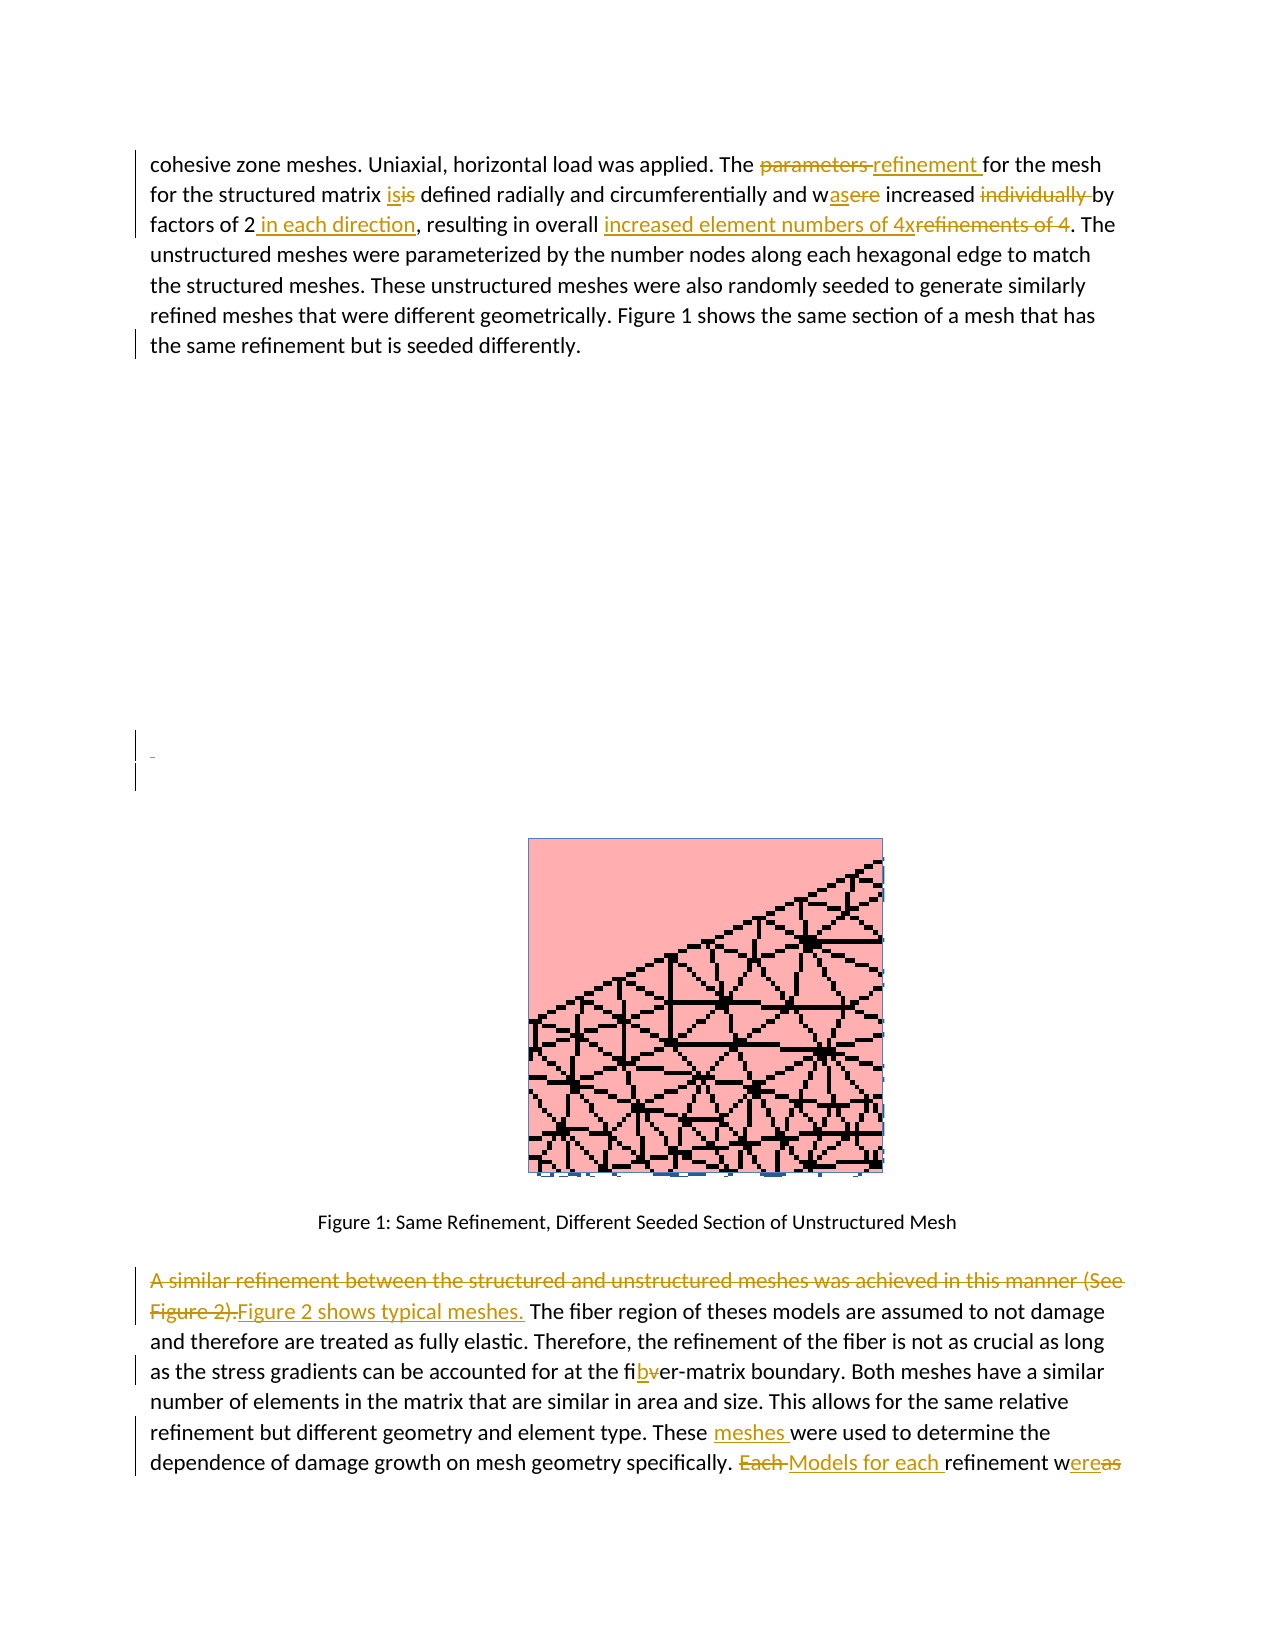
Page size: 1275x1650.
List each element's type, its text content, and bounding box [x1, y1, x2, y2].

list Figure 1: Same Refinement, Different Seeded Section of Unstructured Mesh [150, 1209, 1125, 1234]
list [150, 1283, 1125, 1476]
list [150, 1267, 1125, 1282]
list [150, 150, 1125, 359]
